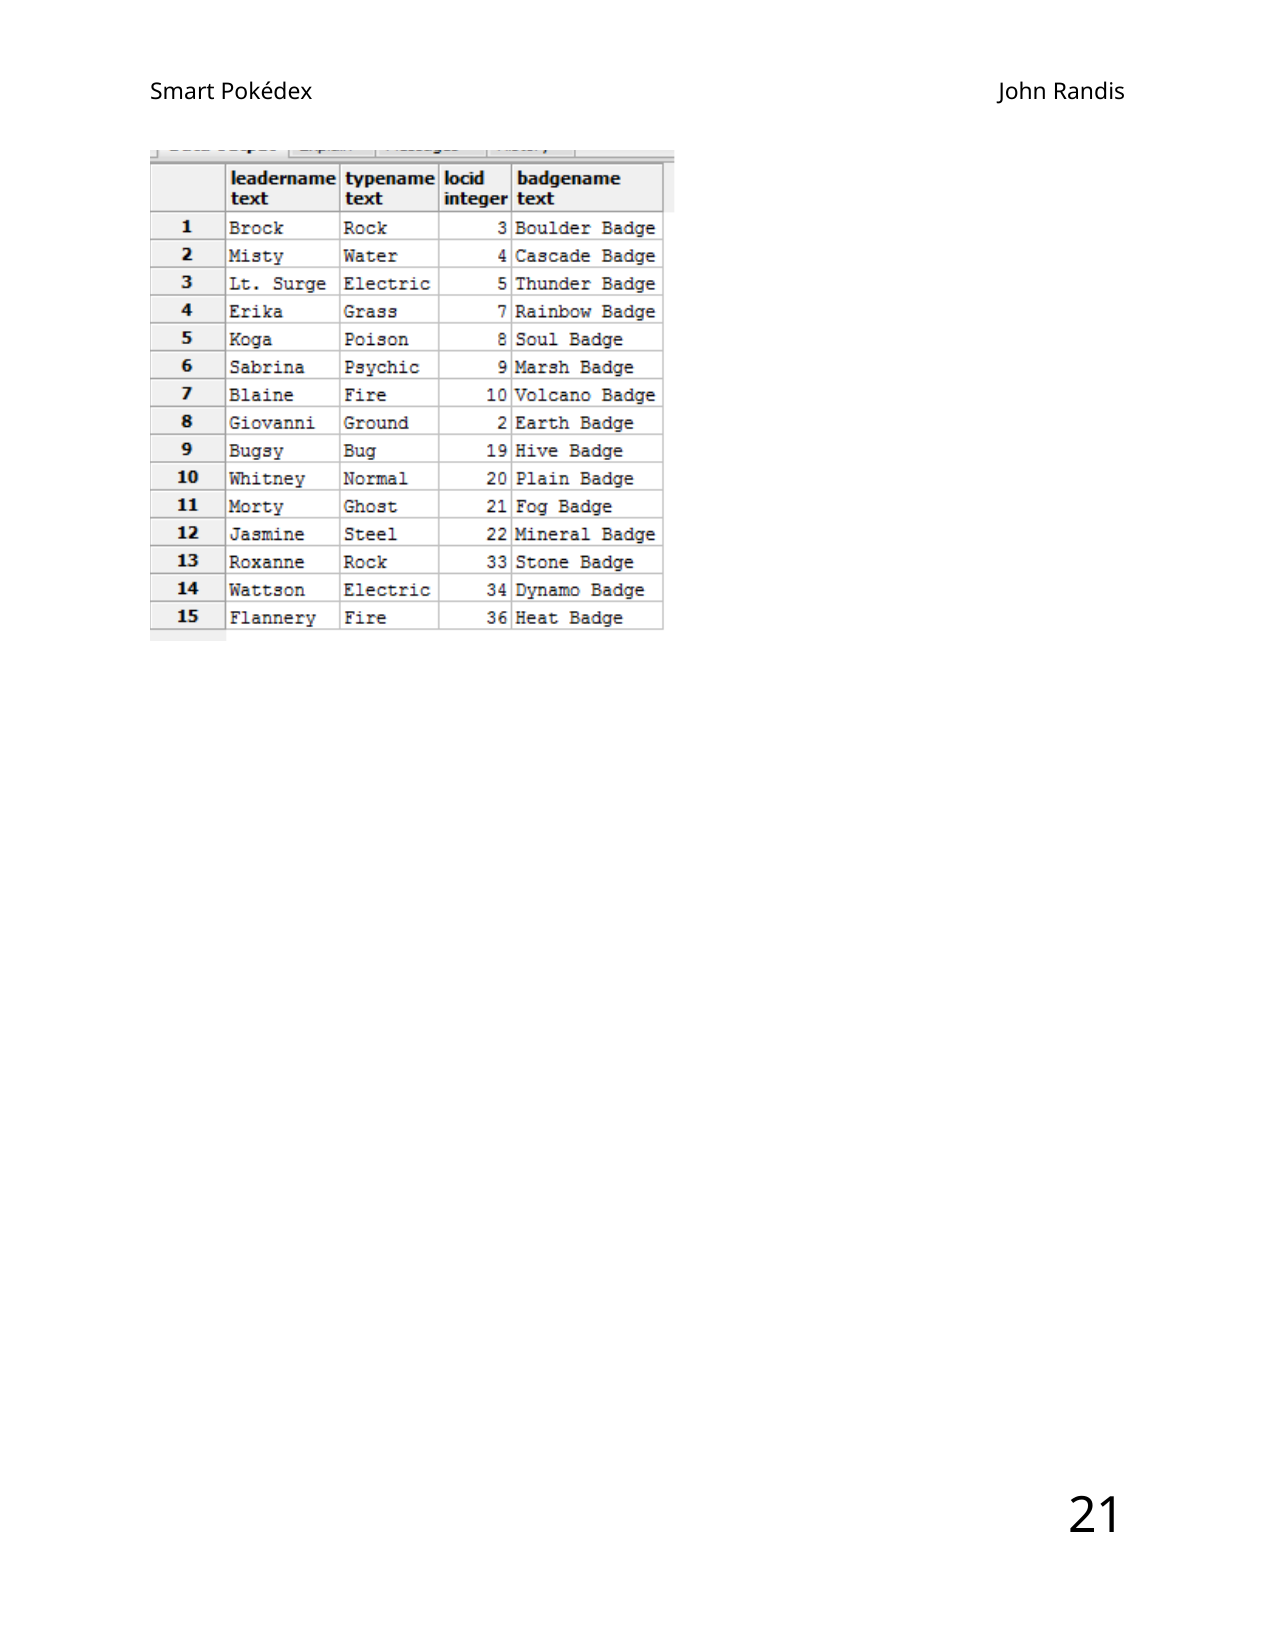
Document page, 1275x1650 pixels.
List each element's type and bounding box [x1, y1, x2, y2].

picture [150, 150, 675, 641]
